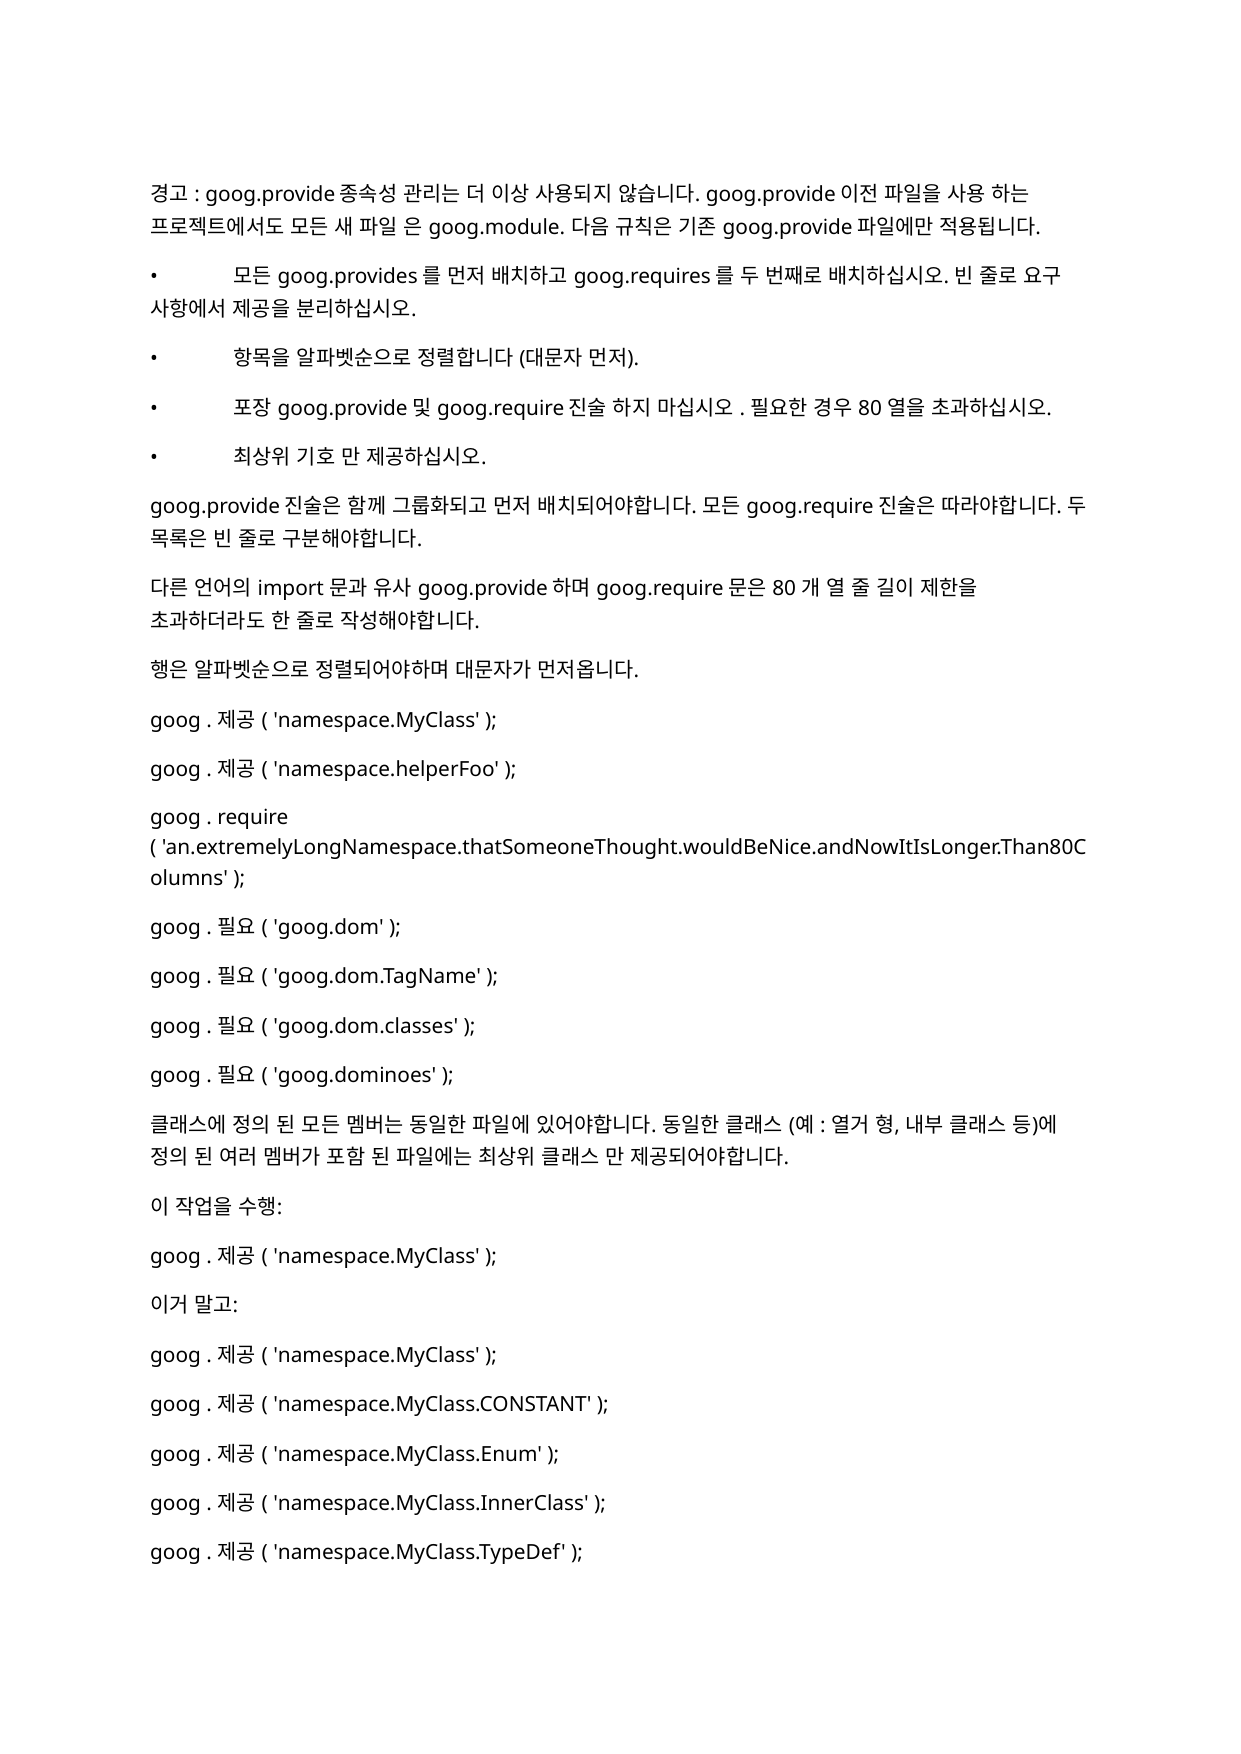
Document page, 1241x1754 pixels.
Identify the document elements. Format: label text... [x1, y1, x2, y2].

text 클래스에 정의 된 모든 멤버는 동일한 파일에 있어야합니다. 동일한 클래스 (예 : 열거 형, 내부 클래스 등)에 정의 된 여러 멤버가 포함 된 파일에는 최상위 클래스 만 제공되어야합니다. [150, 1108, 1090, 1171]
text • 항목을 알파벳순으로 정렬합니다 (대문자 먼저). [150, 341, 1090, 372]
text goog . require ( 'an.extremelyLongNamespace.thatSomeoneThought.wouldBeNice.andNowItIsLonger.Than80Columns' ); [150, 802, 1090, 891]
text 다른 언어의 import 문과 유사 goog.provide하며 goog.require문은 80 개 열 줄 길이 제한을 초과하더라도 한 줄로 작성해야합니다. [150, 572, 1090, 634]
text goog . 필요 ( 'goog.dom' ); [150, 910, 1090, 941]
text • 최상위 기호 만 제공하십시오. [150, 440, 1090, 470]
text goog . 제공 ( 'namespace.MyClass.CONSTANT' ); [150, 1387, 1090, 1418]
text goog . 필요 ( 'goog.dom.classes' ); [150, 1009, 1090, 1039]
text goog . 제공 ( 'namespace.MyClass' ); [150, 1239, 1090, 1269]
text 행은 알파벳순으로 정렬되어야하며 대문자가 먼저옵니다. [150, 654, 1090, 684]
text • 포장 goog.provide및 goog.require진술 하지 마십시오 . 필요한 경우 80 열을 초과하십시오. [150, 391, 1090, 421]
text goog . 필요 ( 'goog.dom.TagName' ); [150, 960, 1090, 990]
text goog . 제공 ( 'namespace.MyClass.InnerClass' ); [150, 1486, 1090, 1516]
text 이 작업을 수행: [150, 1190, 1090, 1220]
text 이거 말고: [150, 1289, 1090, 1319]
text goog . 제공 ( 'namespace.MyClass' ); [150, 703, 1090, 733]
text • 모든 goog.provides를 먼저 배치하고 goog.requires를 두 번째로 배치하십시오. 빈 줄로 요구 사항에서 제공을 분리하십시오. [150, 259, 1090, 322]
text goog . 필요 ( 'goog.dominoes' ); [150, 1058, 1090, 1089]
text goog . 제공 ( 'namespace.helperFoo' ); [150, 752, 1090, 783]
text goog . 제공 ( 'namespace.MyClass' ); [150, 1338, 1090, 1368]
text 경고 : goog.provide종속성 관리는 더 이상 사용되지 않습니다. goog.provide이전 파일을 사용 하는 프로젝트에서도 모든 새 파일 은 goog.module. 다음 규칙은 기존 goog.provide파일에만 적용됩니다. [150, 177, 1090, 240]
text goog . 제공 ( 'namespace.MyClass.Enum' ); [150, 1437, 1090, 1467]
text goog.provide진술은 함께 그룹화되고 먼저 배치되어야합니다. 모든 goog.require진술은 따라야합니다. 두 목록은 빈 줄로 구분해야합니다. [150, 489, 1090, 552]
text goog . 제공 ( 'namespace.MyClass.TypeDef' ); [150, 1536, 1090, 1566]
